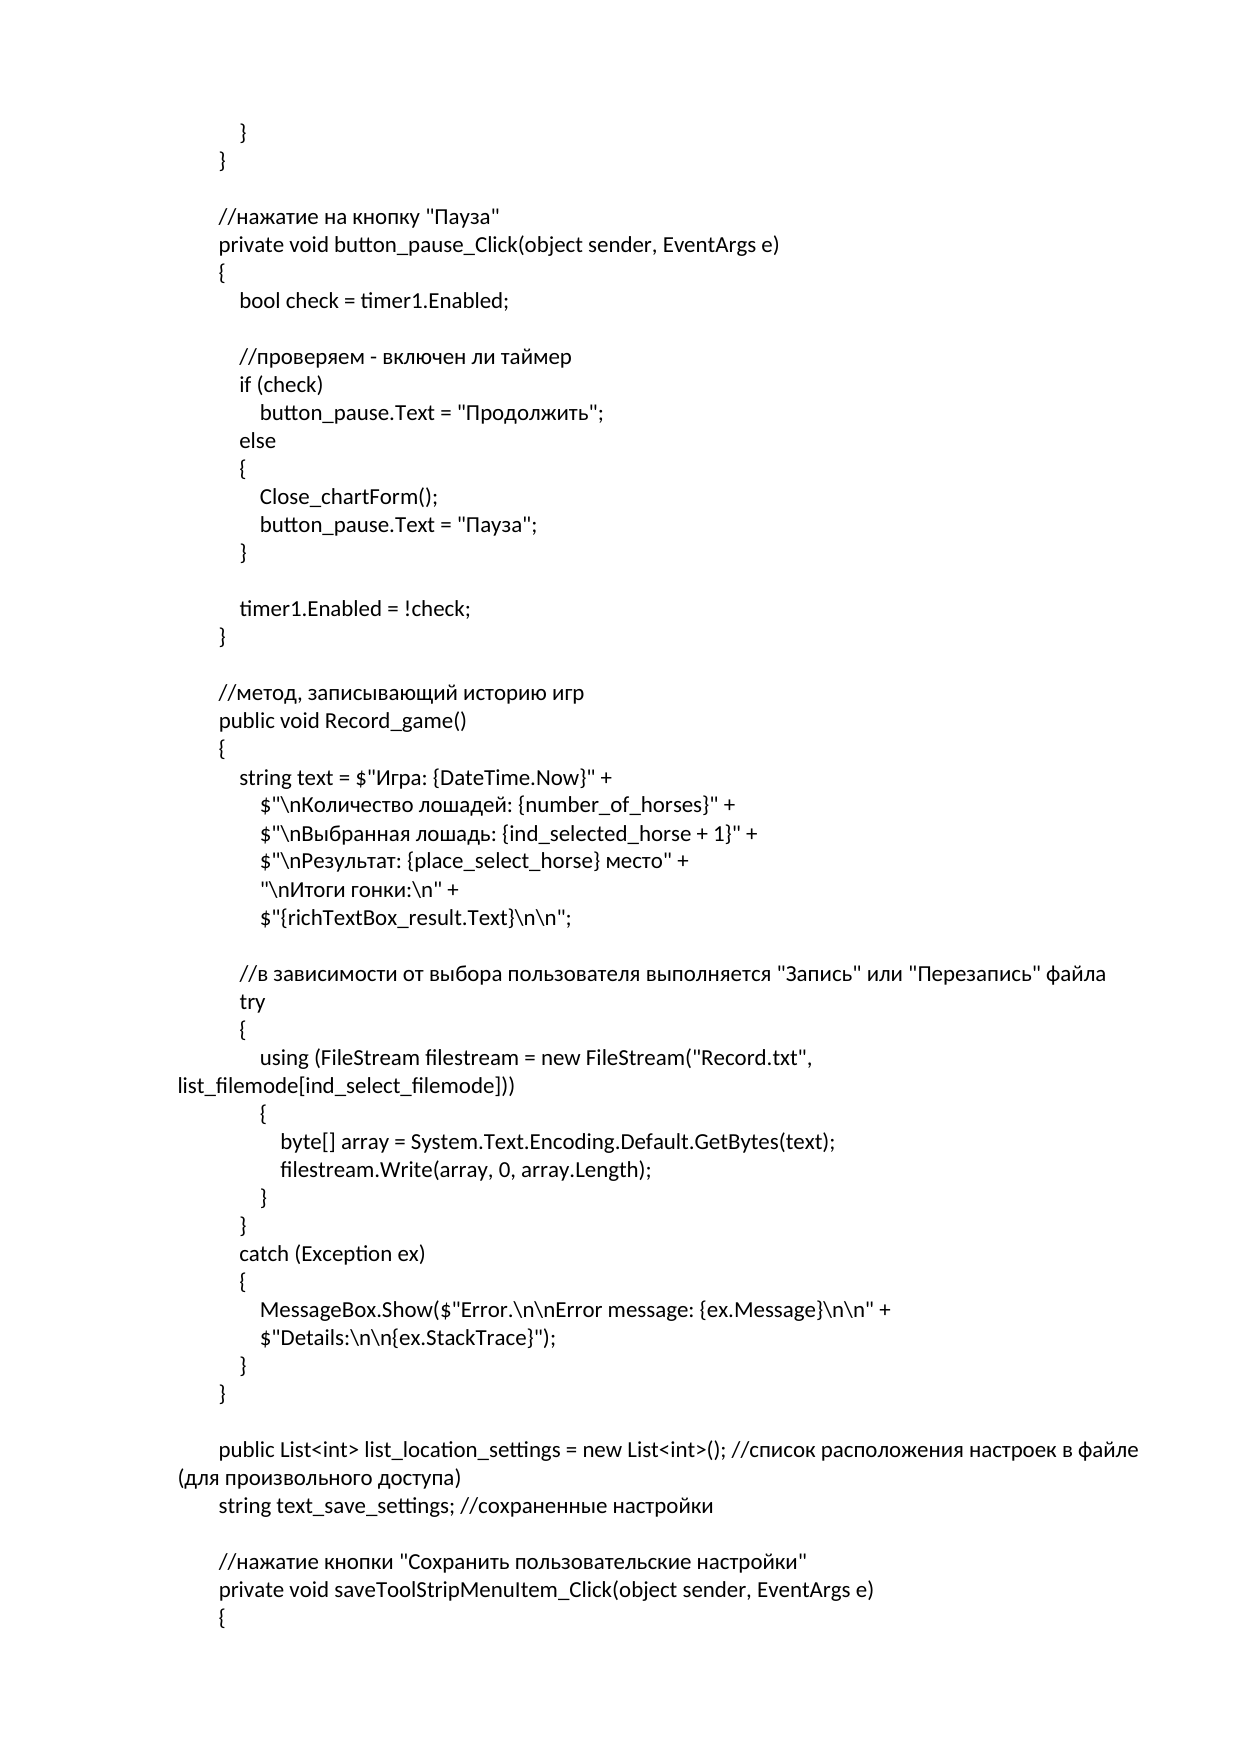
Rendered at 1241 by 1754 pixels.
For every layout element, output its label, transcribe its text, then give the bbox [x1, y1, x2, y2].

text { [177, 734, 1152, 763]
text using (FileStream filestream = new FileStream("Record.txt", list_filemode[ind_select_filemode])) [177, 1043, 1152, 1099]
text timer1.Enabled = !check; [177, 594, 1152, 622]
text public List<int> list_location_settings = new List<int>(); //список расположения настроек в файле (для произвольного доступа) [177, 1435, 1152, 1491]
text } [177, 146, 1152, 174]
text //проверяем - включен ли таймер [177, 342, 1152, 370]
text $"\nКоличество лошадей: {number_of_horses}" + [177, 791, 1152, 819]
text private void saveToolStripMenuItem_Click(object sender, EventArgs e) [177, 1575, 1152, 1603]
text { [177, 1603, 1152, 1631]
text string text = $"Игра: {DateTime.Now}" + [177, 763, 1152, 791]
text } [177, 622, 1152, 651]
text byte[] array = System.Text.Encoding.Default.GetBytes(text); [177, 1127, 1152, 1155]
text { [177, 258, 1152, 286]
text //метод, записывающий историю игр [177, 678, 1152, 707]
text $"Details:\n\n{ex.StackTrace}"); [177, 1323, 1152, 1351]
text public void Record_game() [177, 707, 1152, 734]
text //в зависимости от выбора пользователя выполняется "Запись" или "Перезапись" файла [177, 959, 1152, 987]
text MessageBox.Show($"Error.\n\nError message: {ex.Message}\n\n" + [177, 1295, 1152, 1323]
text } [177, 1379, 1152, 1407]
text } [177, 1351, 1152, 1379]
text try [177, 987, 1152, 1015]
text button_pause.Text = "Пауза"; [177, 510, 1152, 538]
text { [177, 1015, 1152, 1043]
text if (check) [177, 370, 1152, 398]
text { [177, 1267, 1152, 1295]
text $"{richTextBox_result.Text}\n\n"; [177, 903, 1152, 931]
text bool check = timer1.Enabled; [177, 286, 1152, 314]
text "\nИтоги гонки:\n" + [177, 875, 1152, 903]
text filestream.Write(array, 0, array.Length); [177, 1155, 1152, 1183]
text $"\nРезультат: {place_select_horse} место" + [177, 847, 1152, 875]
text //нажатие кнопки "Сохранить пользовательские настройки" [177, 1547, 1152, 1575]
text } [177, 118, 1152, 146]
text $"\nВыбранная лошадь: {ind_selected_horse + 1}" + [177, 819, 1152, 847]
text private void button_pause_Click(object sender, EventArgs e) [177, 230, 1152, 258]
text button_pause.Text = "Продолжить"; [177, 398, 1152, 426]
text catch (Exception ex) [177, 1239, 1152, 1267]
text Close_chartForm(); [177, 482, 1152, 510]
text string text_save_settings; //сохраненные настройки [177, 1491, 1152, 1519]
text else [177, 426, 1152, 454]
text //нажатие на кнопку "Пауза" [177, 202, 1152, 230]
text } [177, 1211, 1152, 1239]
text { [177, 454, 1152, 482]
text } [177, 1183, 1152, 1211]
text { [177, 1099, 1152, 1127]
text } [177, 538, 1152, 566]
